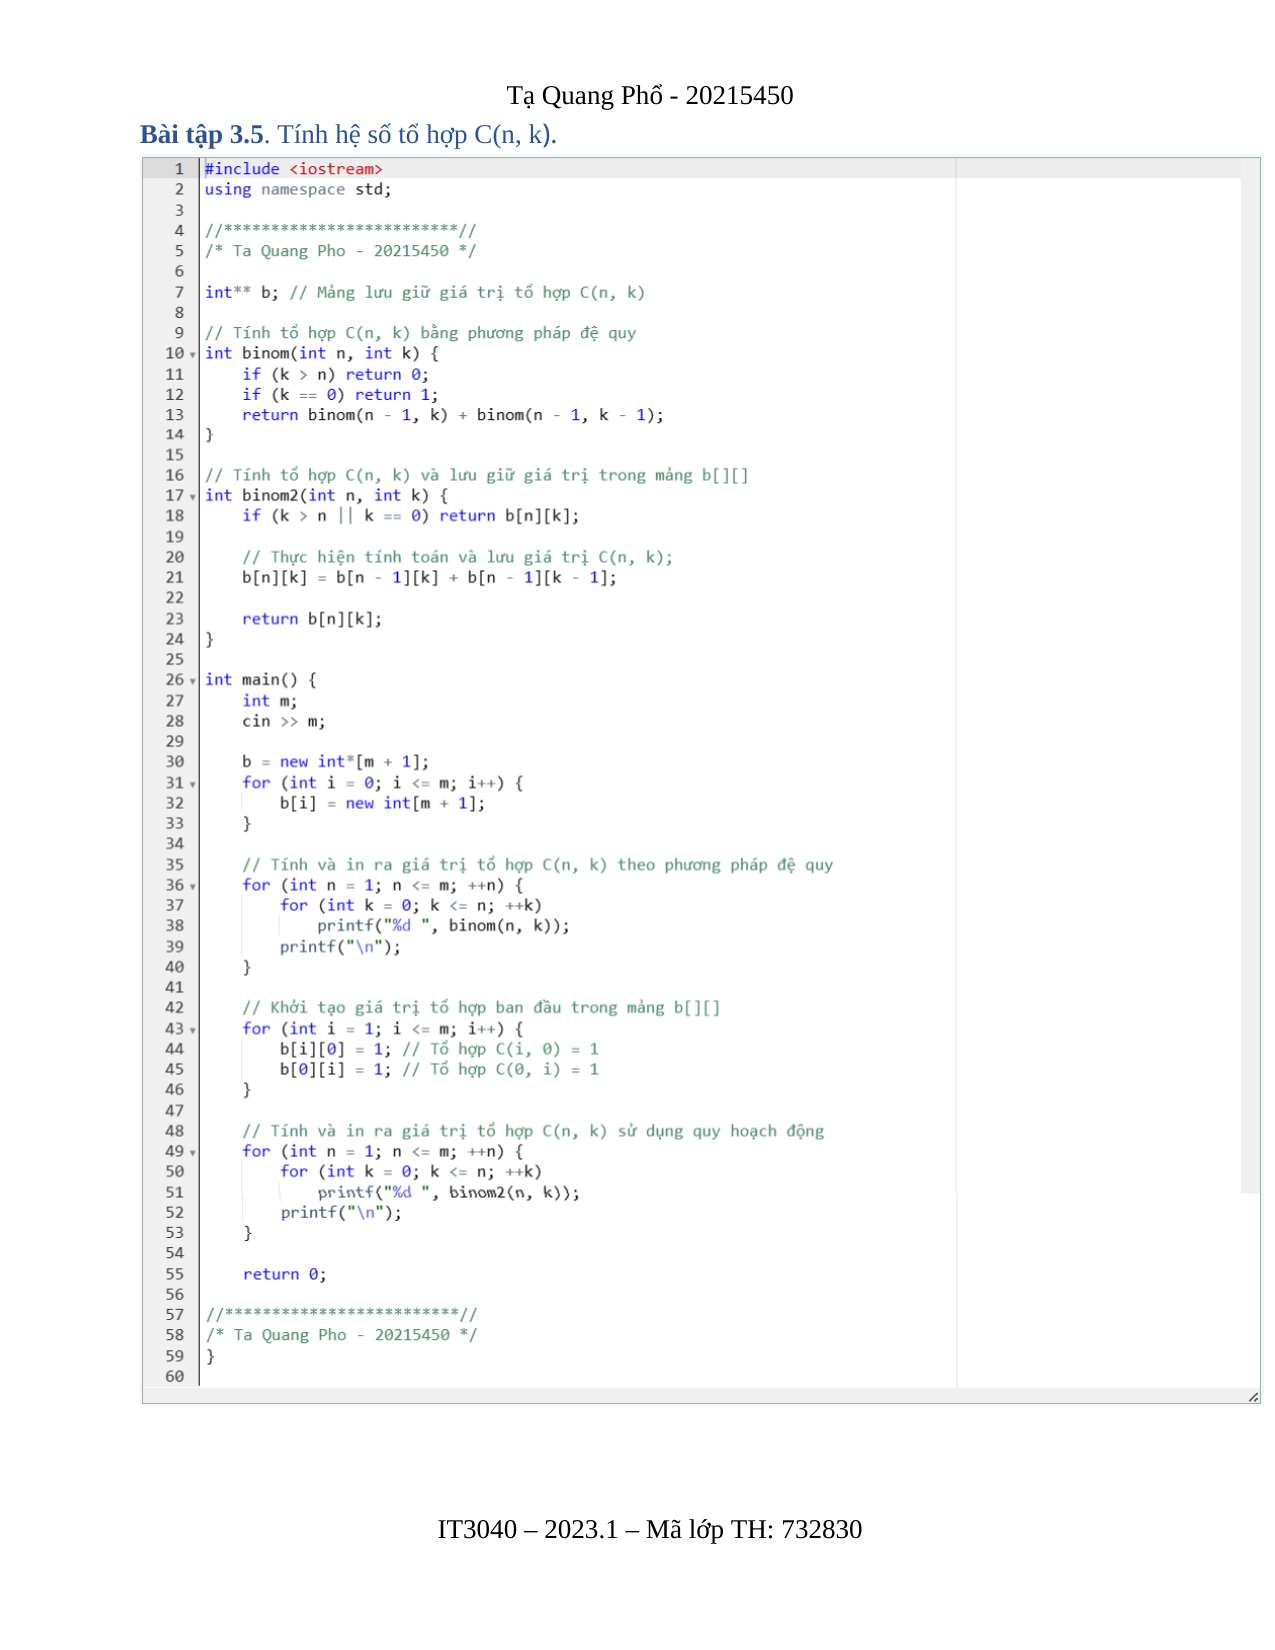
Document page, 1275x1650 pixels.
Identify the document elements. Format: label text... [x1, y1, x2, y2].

picture [139, 154, 1264, 1406]
subtitle Bài tập 3.5. Tính hệ số tổ hợp C(n, k). [139, 115, 1160, 152]
